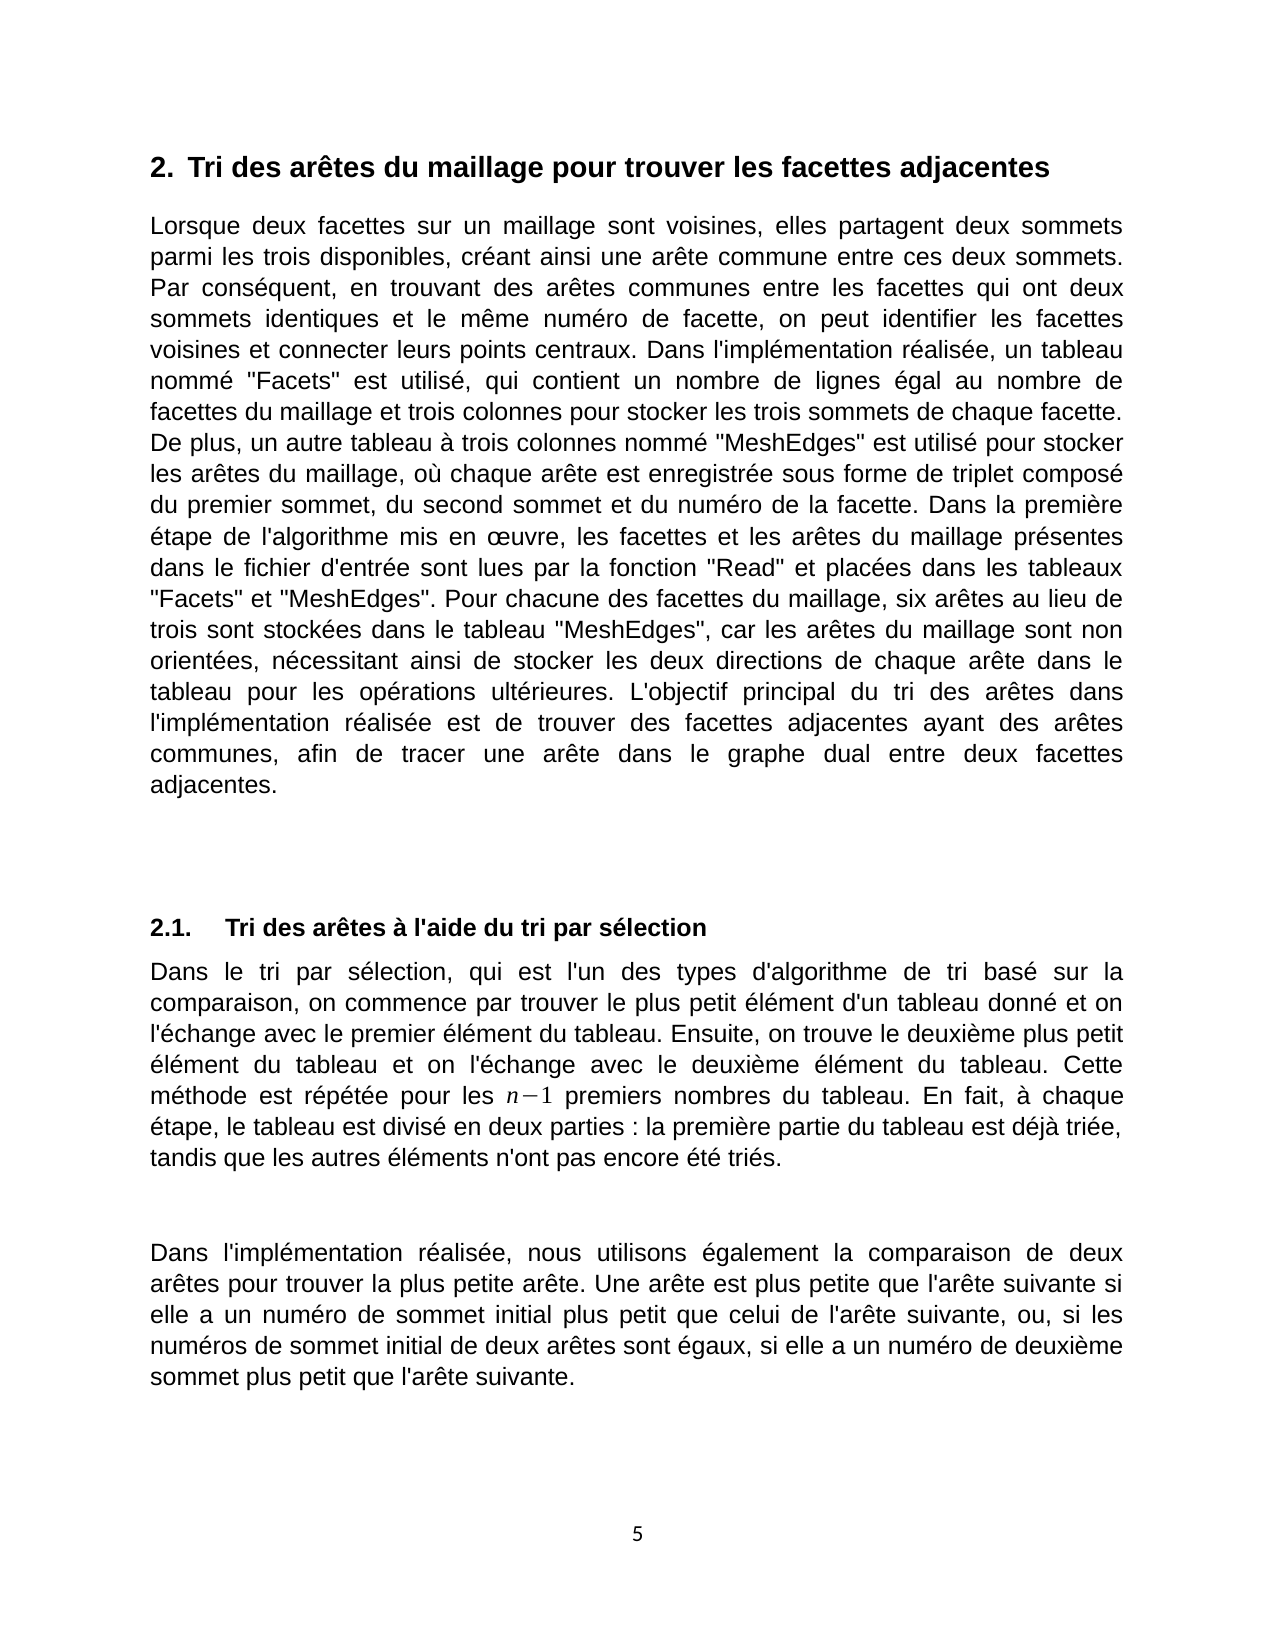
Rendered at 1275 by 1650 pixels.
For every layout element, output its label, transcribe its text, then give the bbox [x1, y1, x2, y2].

subtitle Tri des arêtes à l'aide du tri par sélection [150, 913, 1125, 942]
text Dans le tri par sélection, qui est l'un des types d'algorithme de tri basé sur la comparaison, on commence par trouver le plus petit élément d'un tableau donné et on l'échange avec le premier élément du tableau. Ensuite, on trouve le deuxième plus petit élément du tableau et on l'échange avec le deuxième élément du tableau. Cette méthode est répétée pour les premiers nombres du tableau. En fait, à chaque étape, le tableau est divisé en deux parties : la première partie du tableau est déjà triée, tandis que les autres éléments n'ont pas encore été triés. [150, 957, 1125, 1172]
text Lorsque deux facettes sur un maillage sont voisines, elles partagent deux sommets parmi les trois disponibles, créant ainsi une arête commune entre ces deux sommets. Par conséquent, en trouvant des arêtes communes entre les facettes qui ont deux sommets identiques et le même numéro de facette, on peut identifier les facettes voisines et connecter leurs points centraux. Dans l'implémentation réalisée, un tableau nommé "Facets" est utilisé, qui contient un nombre de lignes égal au nombre de facettes du maillage et trois colonnes pour stocker les trois sommets de chaque facette. De plus, un autre tableau à trois colonnes nommé "MeshEdges" est utilisé pour stocker les arêtes du maillage, où chaque arête est enregistrée sous forme de triplet composé du premier sommet, du second sommet et du numéro de la facette. Dans la première étape de l'algorithme mis en œuvre, les facettes et les arêtes du maillage présentes dans le fichier d'entrée sont lues par la fonction "Read" et placées dans les tableaux "Facets" et "MeshEdges". Pour chacune des facettes du maillage, six arêtes au lieu de trois sont stockées dans le tableau "MeshEdges", car les arêtes du maillage sont non orientées, nécessitant ainsi de stocker les deux directions de chaque arête dans le tableau pour les opérations ultérieures. L'objectif principal du tri des arêtes dans l'implémentation réalisée est de trouver des facettes adjacentes ayant des arêtes communes, afin de tracer une arête dans le graphe dual entre deux facettes adjacentes. [150, 211, 1125, 799]
text Dans l'implémentation réalisée, nous utilisons également la comparaison de deux arêtes pour trouver la plus petite arête. Une arête est plus petite que l'arête suivante si elle a un numéro de sommet initial plus petit que celui de l'arête suivante, ou, si les numéros de sommet initial de deux arêtes sont égaux, si elle a un numéro de deuxième sommet plus petit que l'arête suivante. [150, 1238, 1125, 1391]
subtitle Tri des arêtes du maillage pour trouver les facettes adjacentes [150, 150, 1125, 183]
